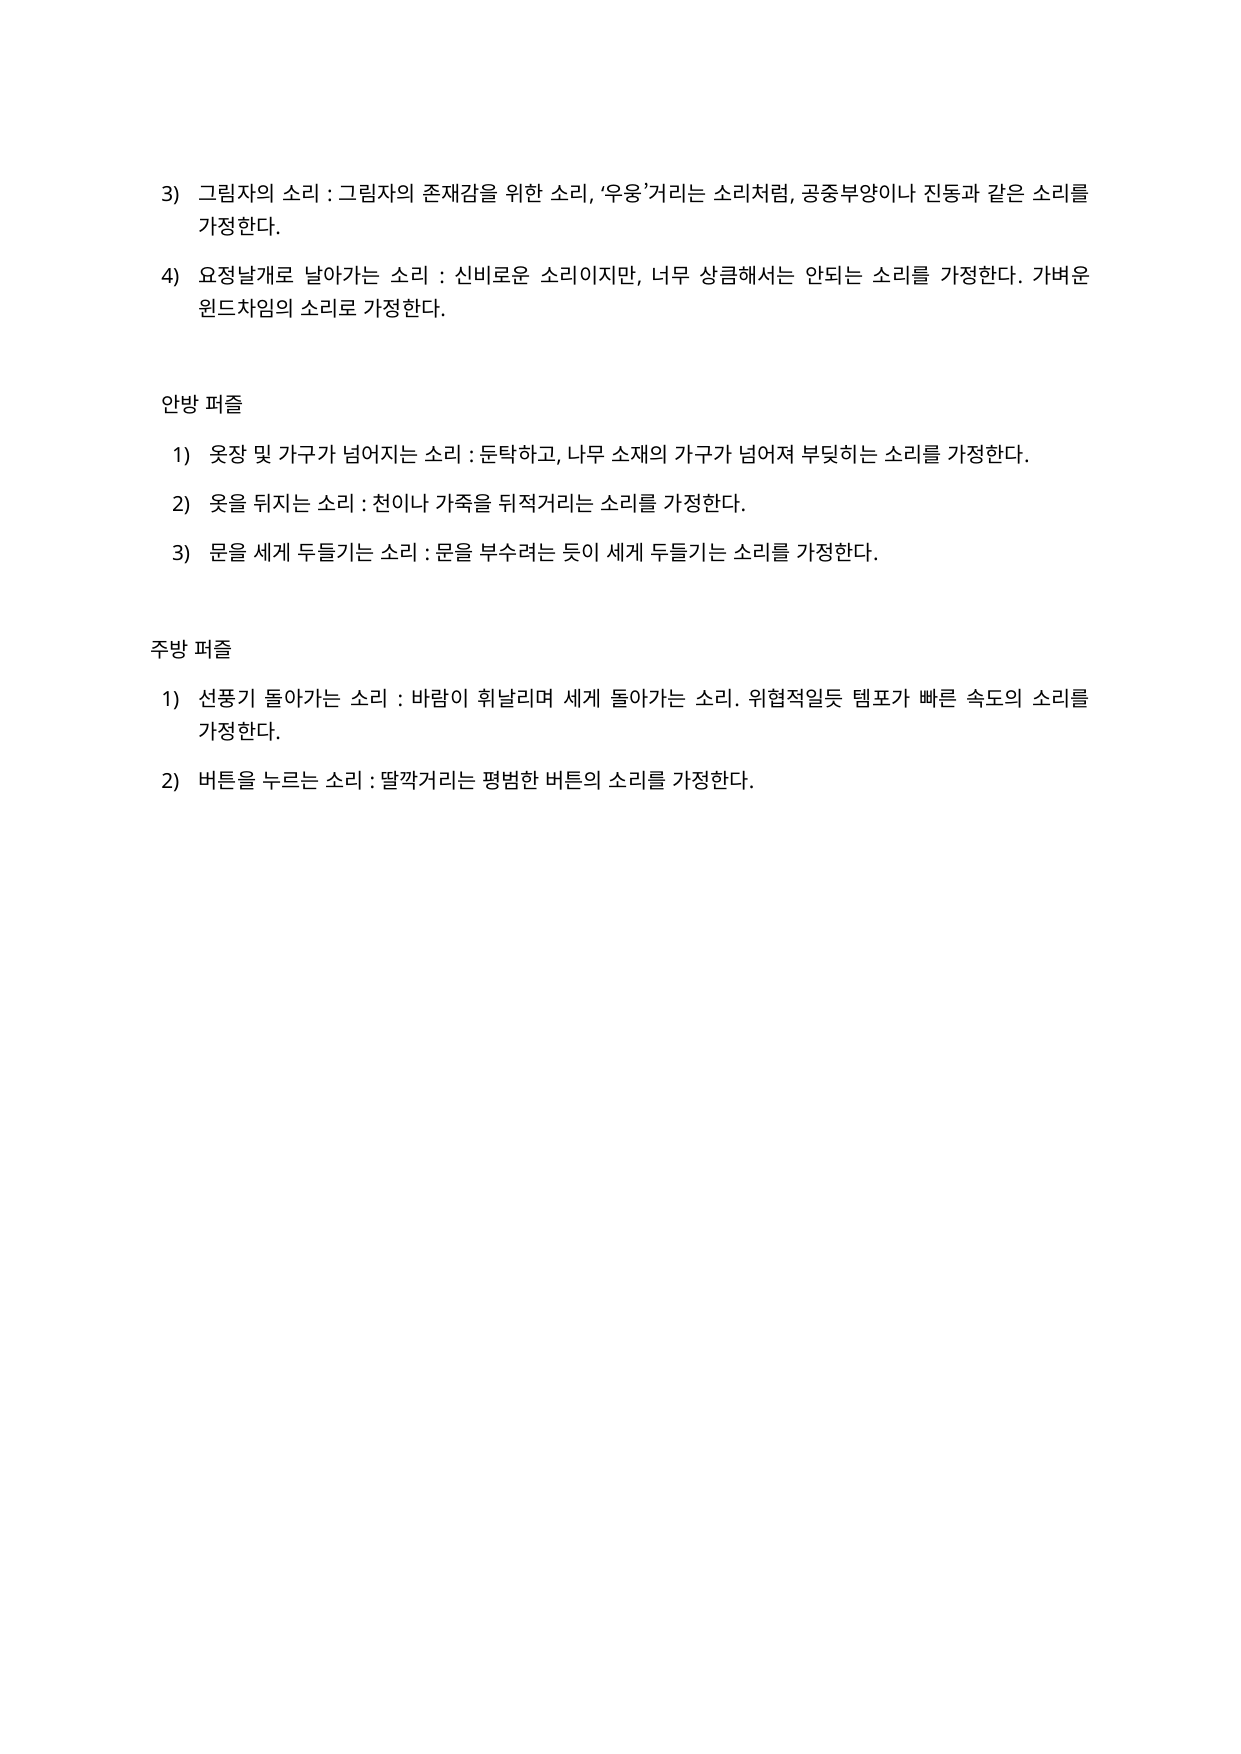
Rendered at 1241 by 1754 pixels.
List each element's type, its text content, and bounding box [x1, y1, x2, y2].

text 주방 퍼즐 [150, 633, 1090, 663]
list 버튼을 누르는 소리 : 딸깍거리는 평범한 버튼의 소리를 가정한다. [161, 765, 1090, 795]
list 그림자의 소리 : 그림자의 존재감을 위한 소리, ‘우웅’거리는 소리처럼, 공중부양이나 진동과 같은 소리를 가정한다. [161, 177, 1090, 240]
text 안방 퍼즐 [161, 389, 1090, 419]
list 옷장 및 가구가 넘어지는 소리 : 둔탁하고, 나무 소재의 가구가 넘어져 부딪히는 소리를 가정한다. [172, 438, 1090, 468]
list 옷을 뒤지는 소리 : 천이나 가죽을 뒤적거리는 소리를 가정한다. [172, 487, 1090, 518]
list 문을 세게 두들기는 소리 : 문을 부수려는 듯이 세게 두들기는 소리를 가정한다. [172, 537, 1090, 567]
list 선풍기 돌아가는 소리 : 바람이 휘날리며 세게 돌아가는 소리. 위협적일듯 템포가 빠른 속도의 소리를 가정한다. [161, 683, 1090, 746]
list 요정날개로 날아가는 소리 : 신비로운 소리이지만, 너무 상큼해서는 안되는 소리를 가정한다. 가벼운 윈드차임의 소리로 가정한다. [161, 259, 1090, 322]
